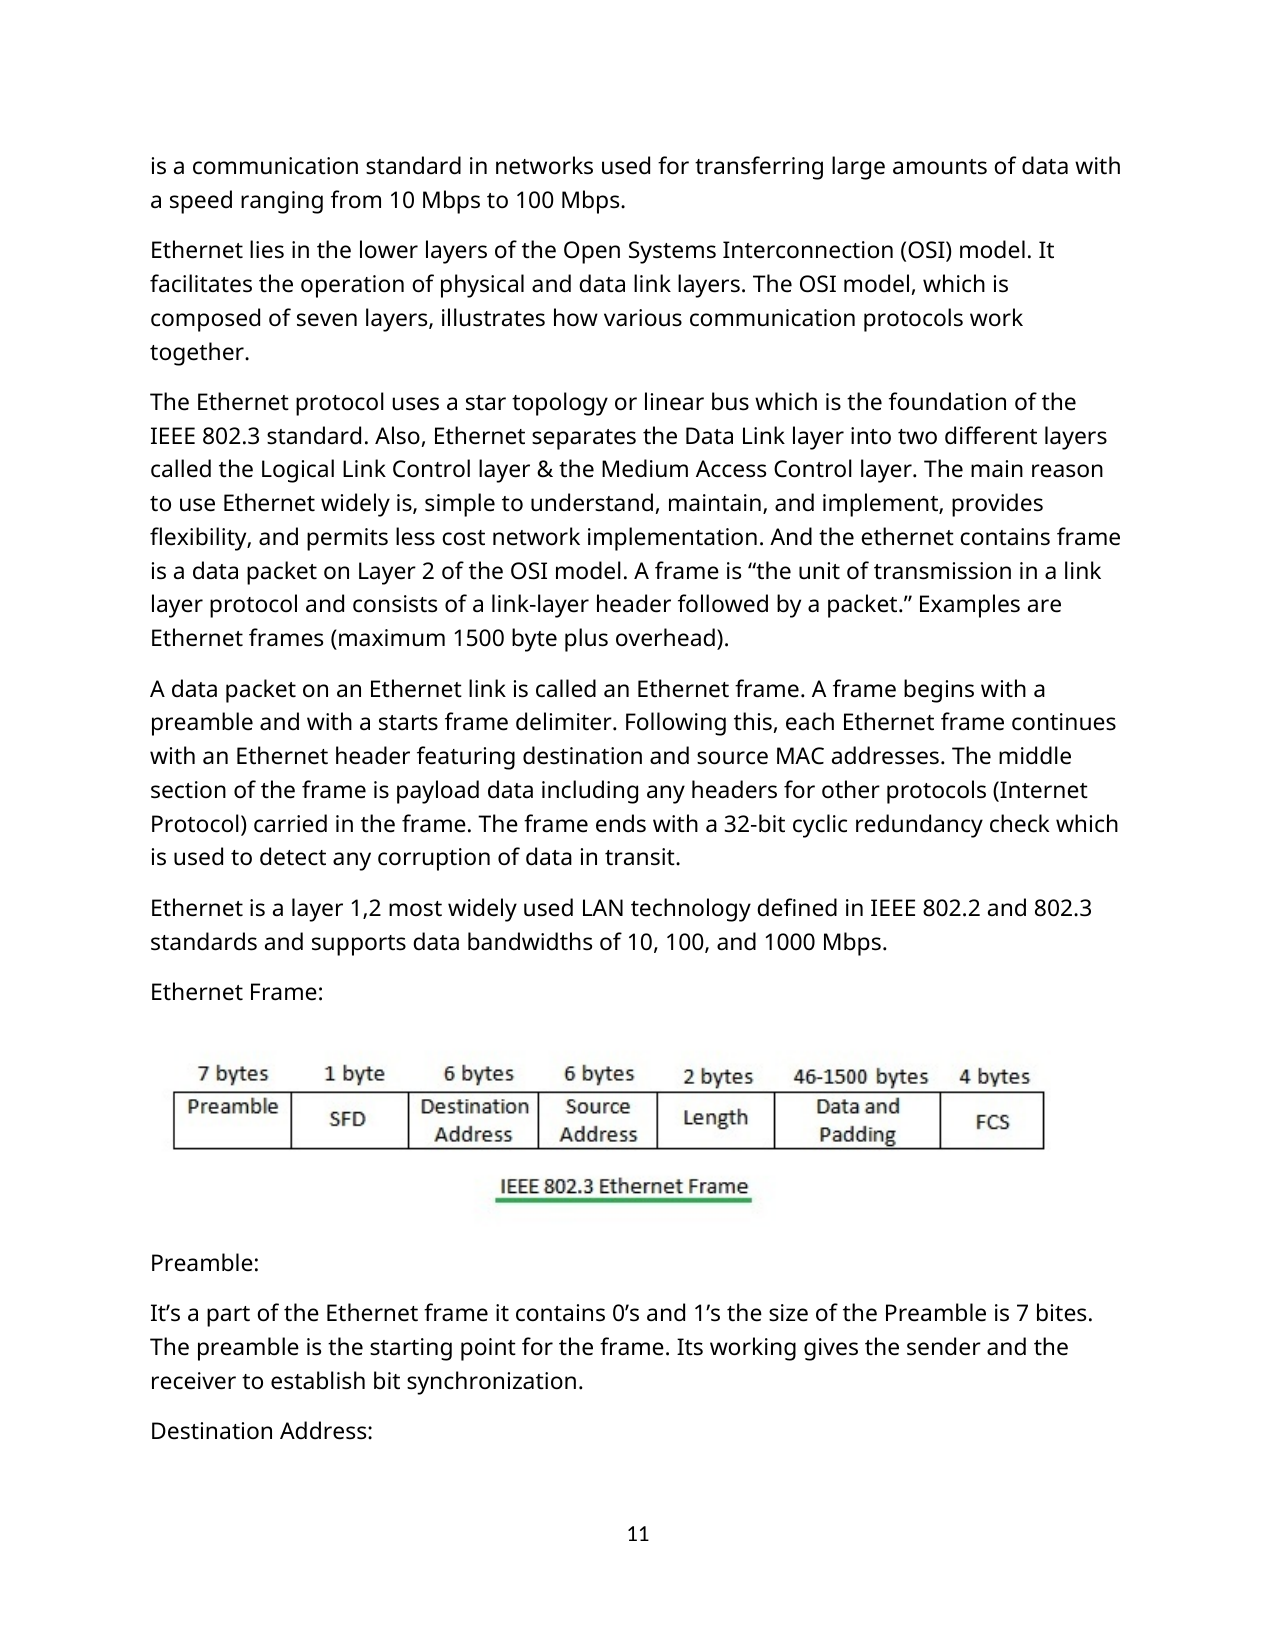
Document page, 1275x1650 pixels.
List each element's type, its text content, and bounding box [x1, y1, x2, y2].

text Destination Address: [150, 1415, 1125, 1446]
text A data packet on an Ethernet link is called an Ethernet frame. A frame begins with a preamble and with a starts frame delimiter. Following this, each Ethernet frame continues with an Ethernet header featuring destination and source MAC addresses. The middle section of the frame is payload data including any headers for other protocols (Internet Protocol) carried in the frame. The frame ends with a 32-bit cyclic redundancy check which is used to detect any corruption of data in transit. [150, 672, 1125, 872]
text Ethernet is a layer 1,2 most widely used LAN technology defined in IEEE 802.2 and 802.3 standards and supports data bandwidths of 10, 100, and 1000 Mbps. [150, 892, 1125, 957]
text It’s a part of the Ethernet frame it contains 0’s and 1’s the size of the Preamble is 7 bites. The preamble is the starting point for the frame. Its working gives the sender and the receiver to establish bit synchronization. [150, 1297, 1125, 1396]
picture [150, 1026, 1089, 1228]
text The Ethernet protocol uses a star topology or linear bus which is the foundation of the IEEE 802.3 standard. Also, Ethernet separates the Data Link layer into two different layers called the Logical Link Control layer & the Medium Access Control layer. The main reason to use Ethernet widely is, simple to understand, maintain, and implement, provides flexibility, and permits less cost network implementation. And the ethernet contains frame is a data packet on Layer 2 of the OSI model. A frame is “the unit of transmission in a link layer protocol and consists of a link-layer header followed by a packet.” Examples are Ethernet frames (maximum 1500 byte plus overhead). [150, 386, 1125, 653]
text Ethernet Frame: [150, 976, 1125, 1007]
text Ethernet lies in the lower layers of the Open Systems Interconnection (OSI) model. It facilitates the operation of physical and data link layers. The OSI model, which is composed of seven layers, illustrates how various communication protocols work together. [150, 234, 1125, 367]
text Preamble: [150, 1247, 1125, 1278]
text is a communication standard in networks used for transferring large amounts of data with a speed ranging from 10 Mbps to 100 Mbps. [150, 150, 1125, 215]
